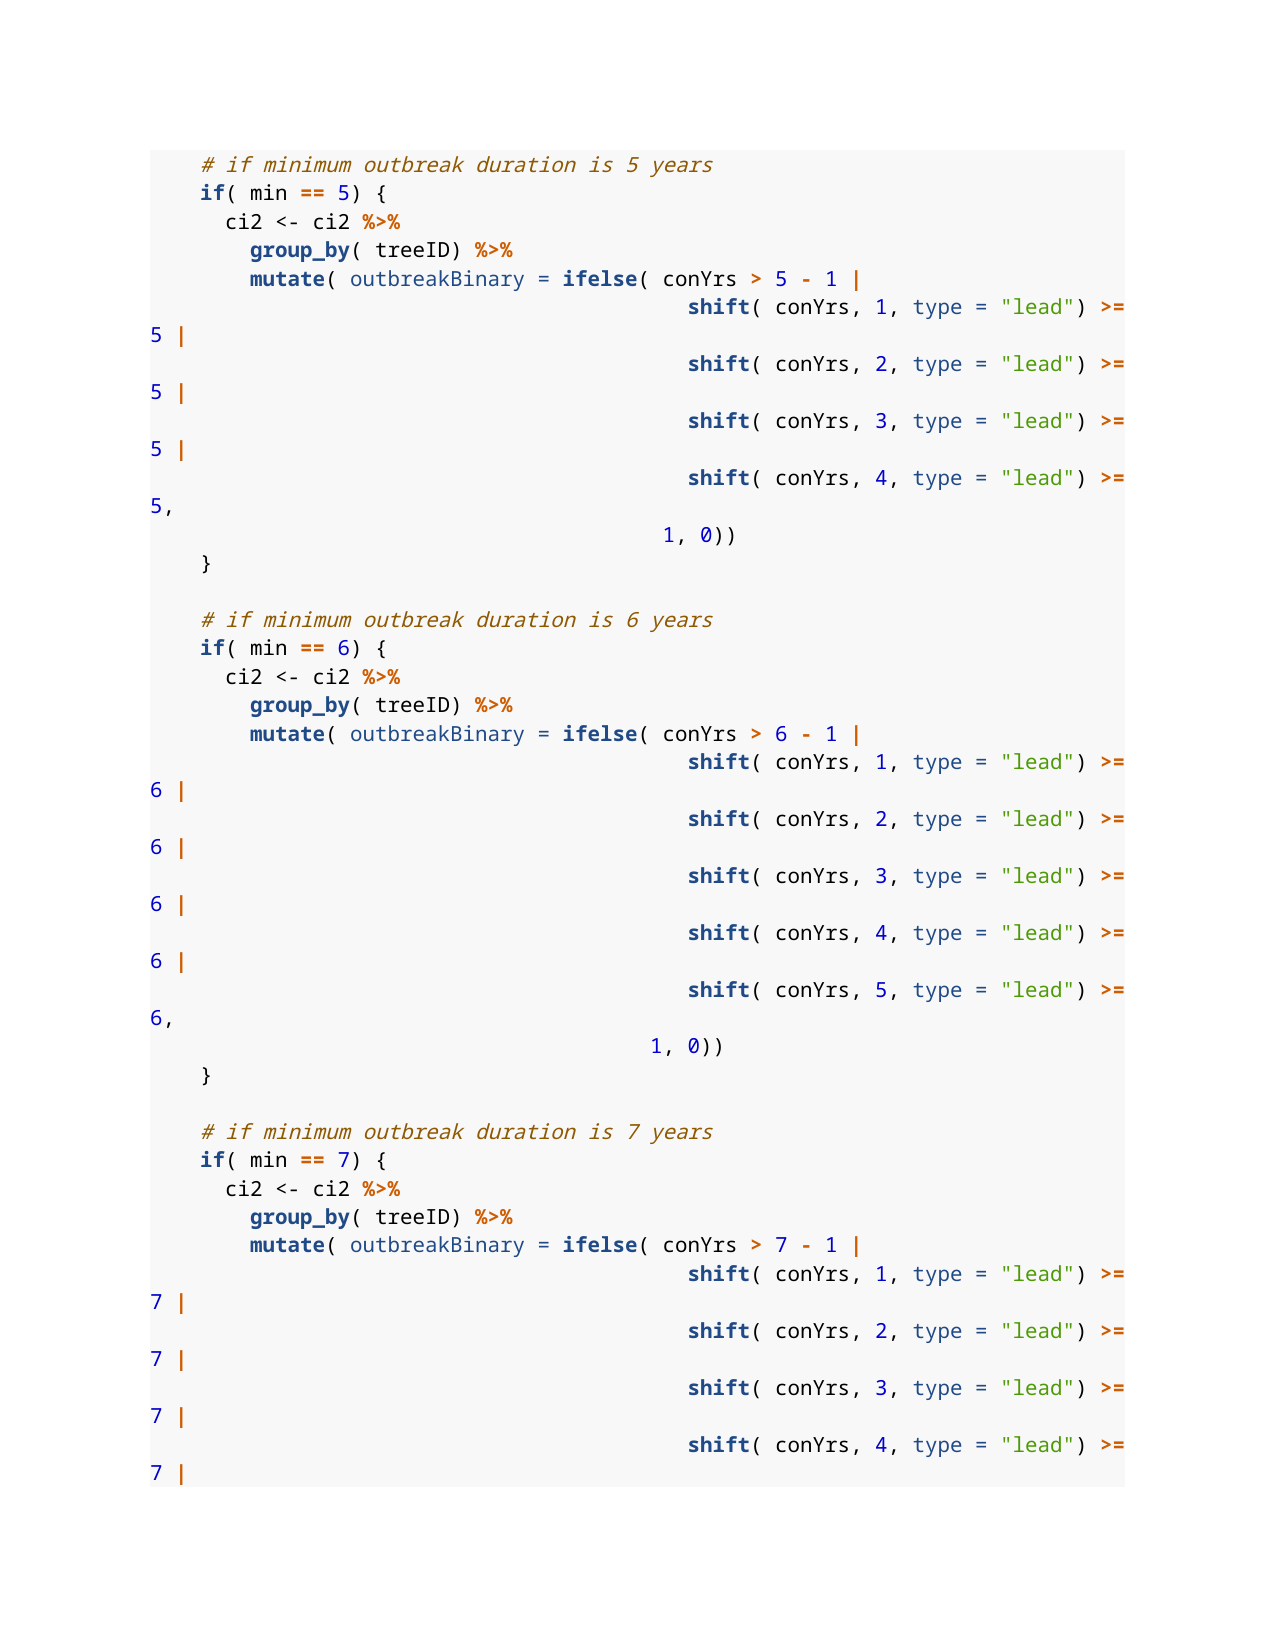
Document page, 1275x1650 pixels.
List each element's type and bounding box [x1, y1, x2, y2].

text [150, 150, 1125, 1487]
